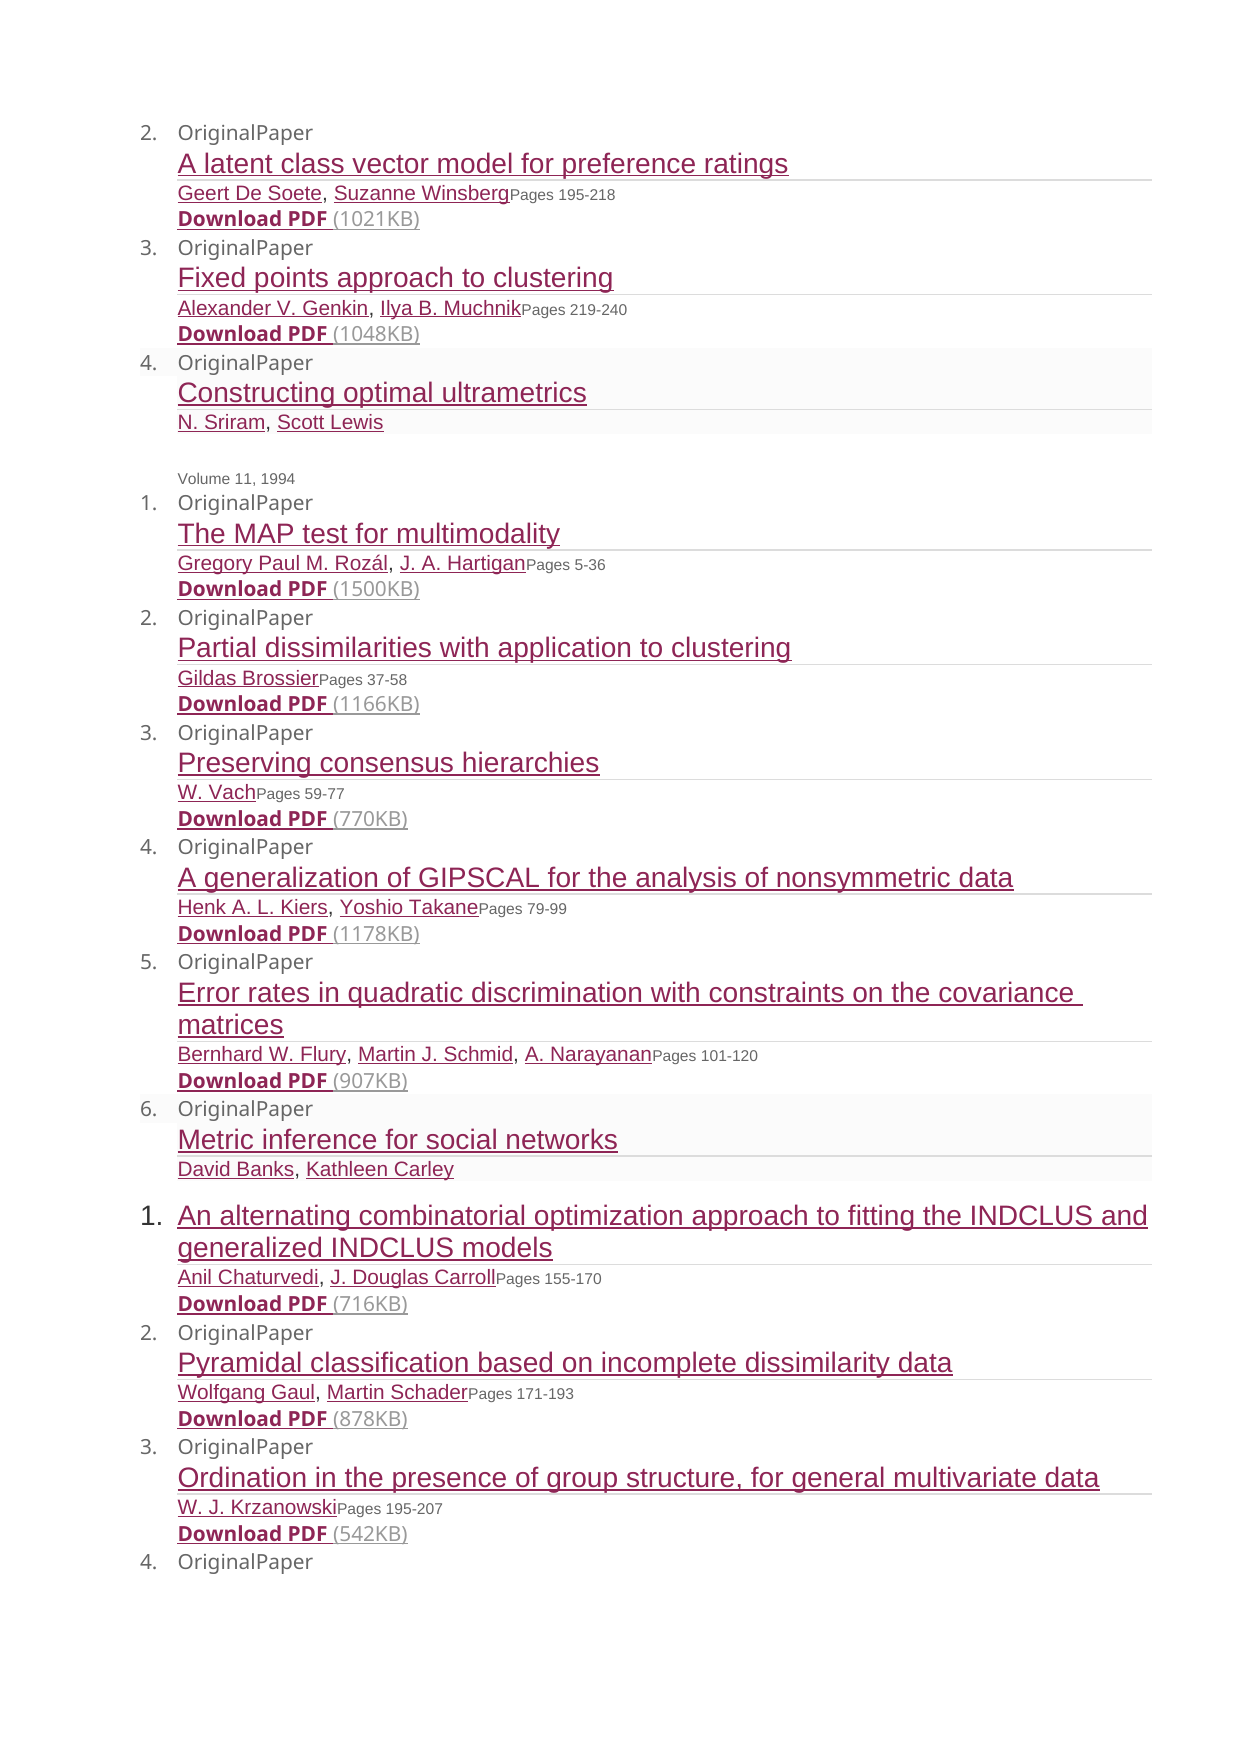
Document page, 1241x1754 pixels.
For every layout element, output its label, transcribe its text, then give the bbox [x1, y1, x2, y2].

text David Banks, Kathleen Carley [177, 1157, 1152, 1181]
list OriginalPaper [140, 832, 1152, 861]
text Download PDF (878KB) [177, 1404, 1152, 1432]
list OriginalPaper [140, 233, 1152, 261]
text Gregory Paul M. Rozál, J. A. HartiganPages 5-36 [177, 551, 1152, 574]
text Download PDF (770KB) [177, 804, 1152, 832]
list OriginalPaper [140, 1318, 1152, 1346]
text Partial dissimilarities with application to clustering [177, 631, 1152, 664]
list OriginalPaper [140, 947, 1152, 976]
text Ordination in the presence of group structure, for general multivariate data [177, 1461, 1152, 1493]
text Download PDF (1500KB) [177, 574, 1152, 603]
text Metric inference for social networks [177, 1123, 1152, 1155]
text W. J. KrzanowskiPages 195-207 [177, 1495, 1152, 1519]
text Henk A. L. Kiers, Yoshio TakanePages 79-99 [177, 895, 1152, 919]
text Preserving consensus hierarchies [177, 746, 1152, 778]
list OriginalPaper [140, 118, 1152, 147]
text Download PDF (1166KB) [177, 689, 1152, 718]
text Pyramidal classification based on incomplete dissimilarity data [177, 1346, 1152, 1378]
list OriginalPaper [140, 718, 1152, 746]
list OriginalPaper [140, 348, 1152, 376]
text Download PDF (1021KB) [177, 204, 1152, 233]
text Download PDF (1048KB) [177, 319, 1152, 348]
text A generalization of GIPSCAL for the analysis of nonsymmetric data [177, 861, 1152, 893]
text Wolfgang Gaul, Martin SchaderPages 171-193 [177, 1380, 1152, 1404]
text The MAP test for multimodality [177, 517, 1152, 549]
text A latent class vector model for preference ratings [177, 147, 1152, 179]
text Volume 11, 1994 [177, 470, 1152, 488]
text Bernhard W. Flury, Martin J. Schmid, A. NarayananPages 101-120 [177, 1042, 1152, 1066]
text Gildas BrossierPages 37-58 [177, 665, 1152, 689]
text Constructing optimal ultrametrics [177, 376, 1152, 408]
text W. VachPages 59-77 [177, 780, 1152, 804]
text Download PDF (1178KB) [177, 919, 1152, 947]
list An alternating combinatorial optimization approach to fitting the INDCLUS and generalized INDCLUS models [140, 1199, 1152, 1264]
text Fixed points approach to clustering [177, 261, 1152, 294]
text Download PDF (716KB) [177, 1289, 1152, 1318]
text Alexander V. Genkin, Ilya B. MuchnikPages 219-240 [177, 295, 1152, 319]
text Download PDF (907KB) [177, 1066, 1152, 1094]
text Download PDF (542KB) [177, 1519, 1152, 1547]
text Geert De Soete, Suzanne WinsbergPages 195-218 [177, 181, 1152, 204]
list OriginalPaper [140, 603, 1152, 631]
list OriginalPaper [140, 488, 1152, 517]
text Anil Chaturvedi, J. Douglas CarrollPages 155-170 [177, 1265, 1152, 1289]
list OriginalPaper [140, 1547, 1152, 1576]
text Error rates in quadratic discrimination with constraints on the covariance matrices [177, 976, 1152, 1041]
list OriginalPaper [140, 1094, 1152, 1123]
text N. Sriram, Scott Lewis [177, 410, 1152, 434]
list OriginalPaper [140, 1432, 1152, 1461]
